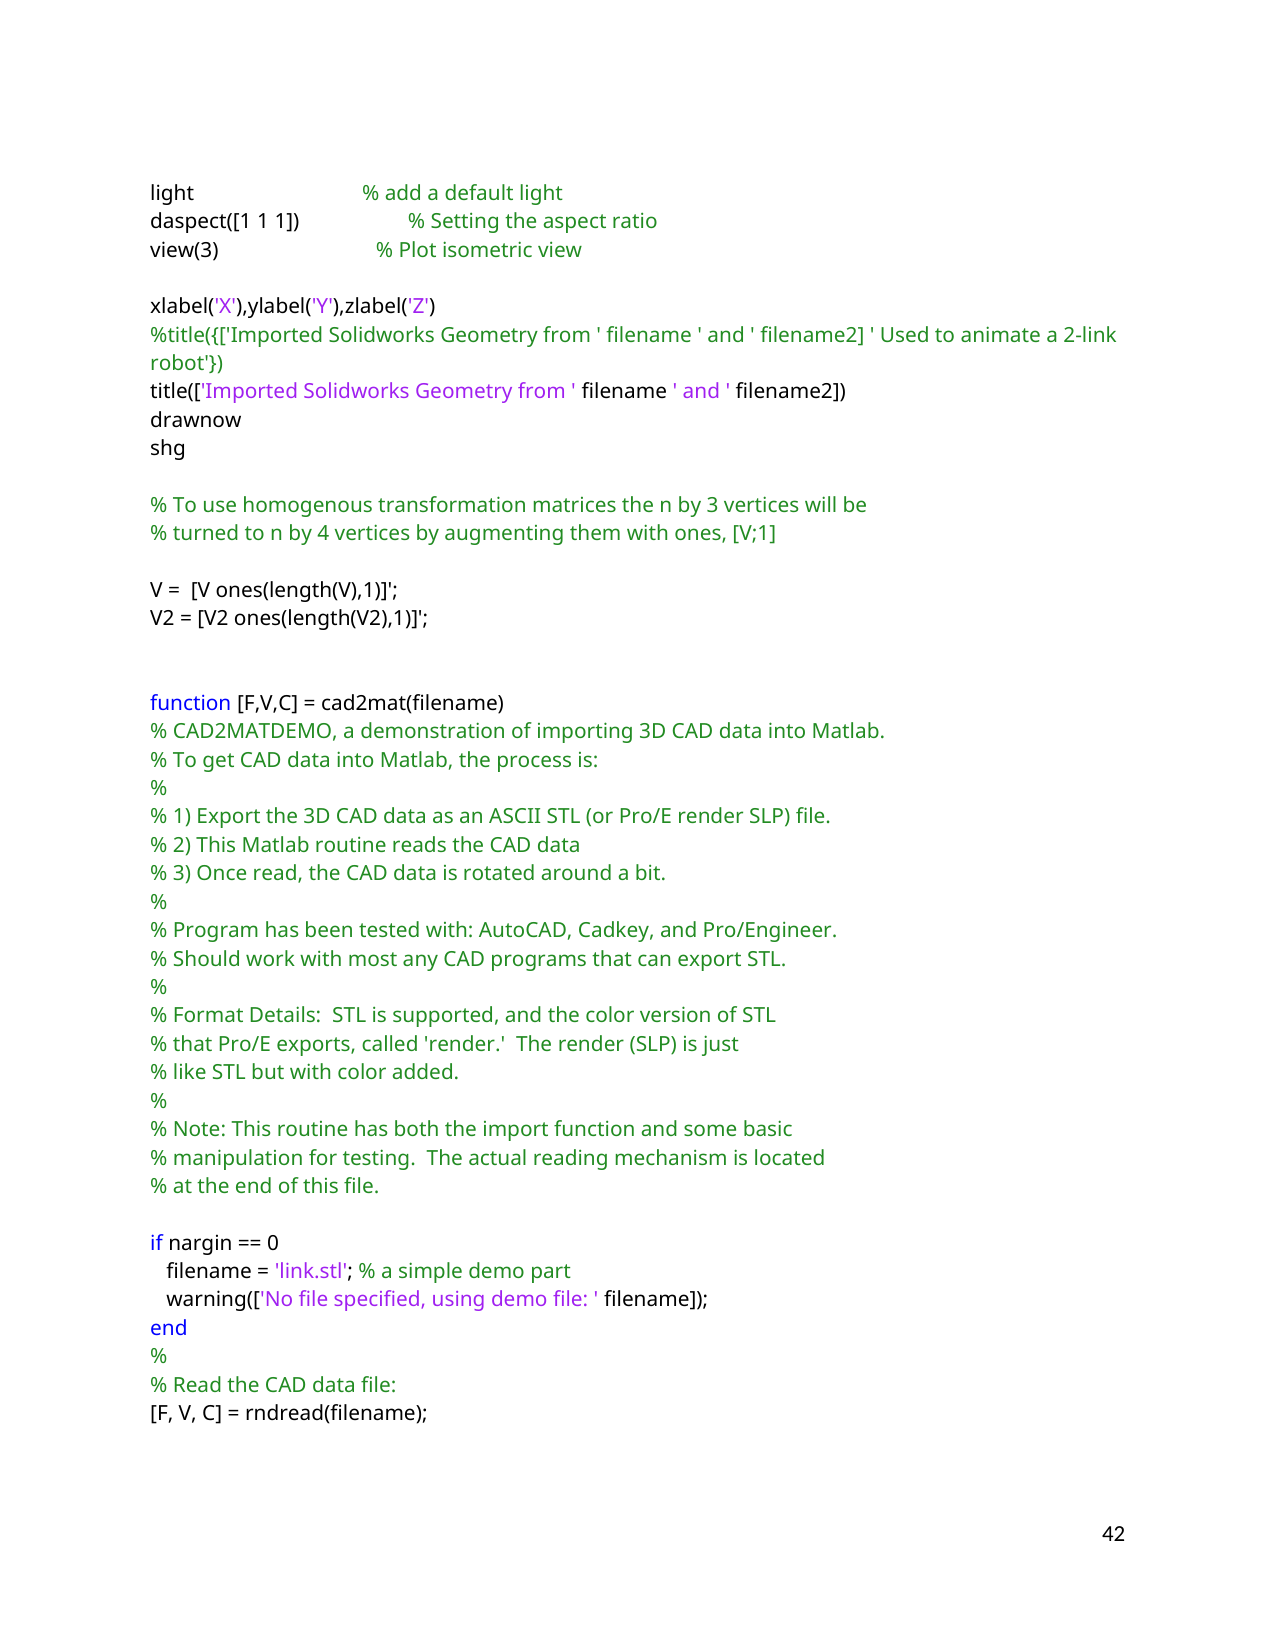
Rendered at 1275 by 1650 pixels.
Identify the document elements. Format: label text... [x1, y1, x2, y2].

text drawnow [150, 405, 1125, 433]
text % Note: This routine has both the import function and some basic [150, 1114, 1125, 1143]
text % To get CAD data into Matlab, the process is: [150, 745, 1125, 773]
text xlabel('X'),ylabel('Y'),zlabel('Z') [150, 291, 1125, 320]
text daspect([1 1 1]) % Setting the aspect ratio [150, 206, 1125, 235]
text filename = 'link.stl'; % a simple demo part [150, 1256, 1125, 1284]
text %title({['Imported Solidworks Geometry from ' filename ' and ' filename2] ' Used to animate a 2-link robot'}) [150, 320, 1125, 377]
text % To use homogenous transformation matrices the n by 3 vertices will be [150, 490, 1125, 518]
text warning(['No file specified, using demo file: ' filename]); [150, 1284, 1125, 1313]
text light % add a default light [150, 178, 1125, 206]
text % Program has been tested with: AutoCAD, Cadkey, and Pro/Engineer. [150, 915, 1125, 944]
text % 1) Export the 3D CAD data as an ASCII STL (or Pro/E render SLP) file. [150, 802, 1125, 830]
text % [150, 972, 1125, 1001]
text % [150, 773, 1125, 802]
text % [150, 1341, 1125, 1370]
text [F, V, C] = rndread(filename); [150, 1398, 1125, 1427]
text % 3) Once read, the CAD data is rotated around a bit. [150, 858, 1125, 887]
text if nargin == 0 [150, 1228, 1125, 1256]
text % CAD2MATDEMO, a demonstration of importing 3D CAD data into Matlab. [150, 716, 1125, 745]
text % Read the CAD data file: [150, 1370, 1125, 1398]
text % [150, 1086, 1125, 1114]
text % Format Details: STL is supported, and the color version of STL [150, 1001, 1125, 1029]
text % manipulation for testing. The actual reading mechanism is located [150, 1143, 1125, 1171]
text % [150, 887, 1125, 915]
text V2 = [V2 ones(length(V2),1)]'; [150, 603, 1125, 632]
text % at the end of this file. [150, 1171, 1125, 1200]
text end [150, 1313, 1125, 1341]
text % Should work with most any CAD programs that can export STL. [150, 944, 1125, 972]
text title(['Imported Solidworks Geometry from ' filename ' and ' filename2]) [150, 377, 1125, 405]
text % that Pro/E exports, called 'render.' The render (SLP) is just [150, 1029, 1125, 1057]
text % 2) This Matlab routine reads the CAD data [150, 830, 1125, 858]
text view(3) % Plot isometric view [150, 235, 1125, 263]
text V = [V ones(length(V),1)]'; [150, 575, 1125, 603]
text % turned to n by 4 vertices by augmenting them with ones, [V;1] [150, 518, 1125, 547]
text shg [150, 433, 1125, 462]
text function [F,V,C] = cad2mat(filename) [150, 688, 1125, 716]
text % like STL but with color added. [150, 1057, 1125, 1086]
